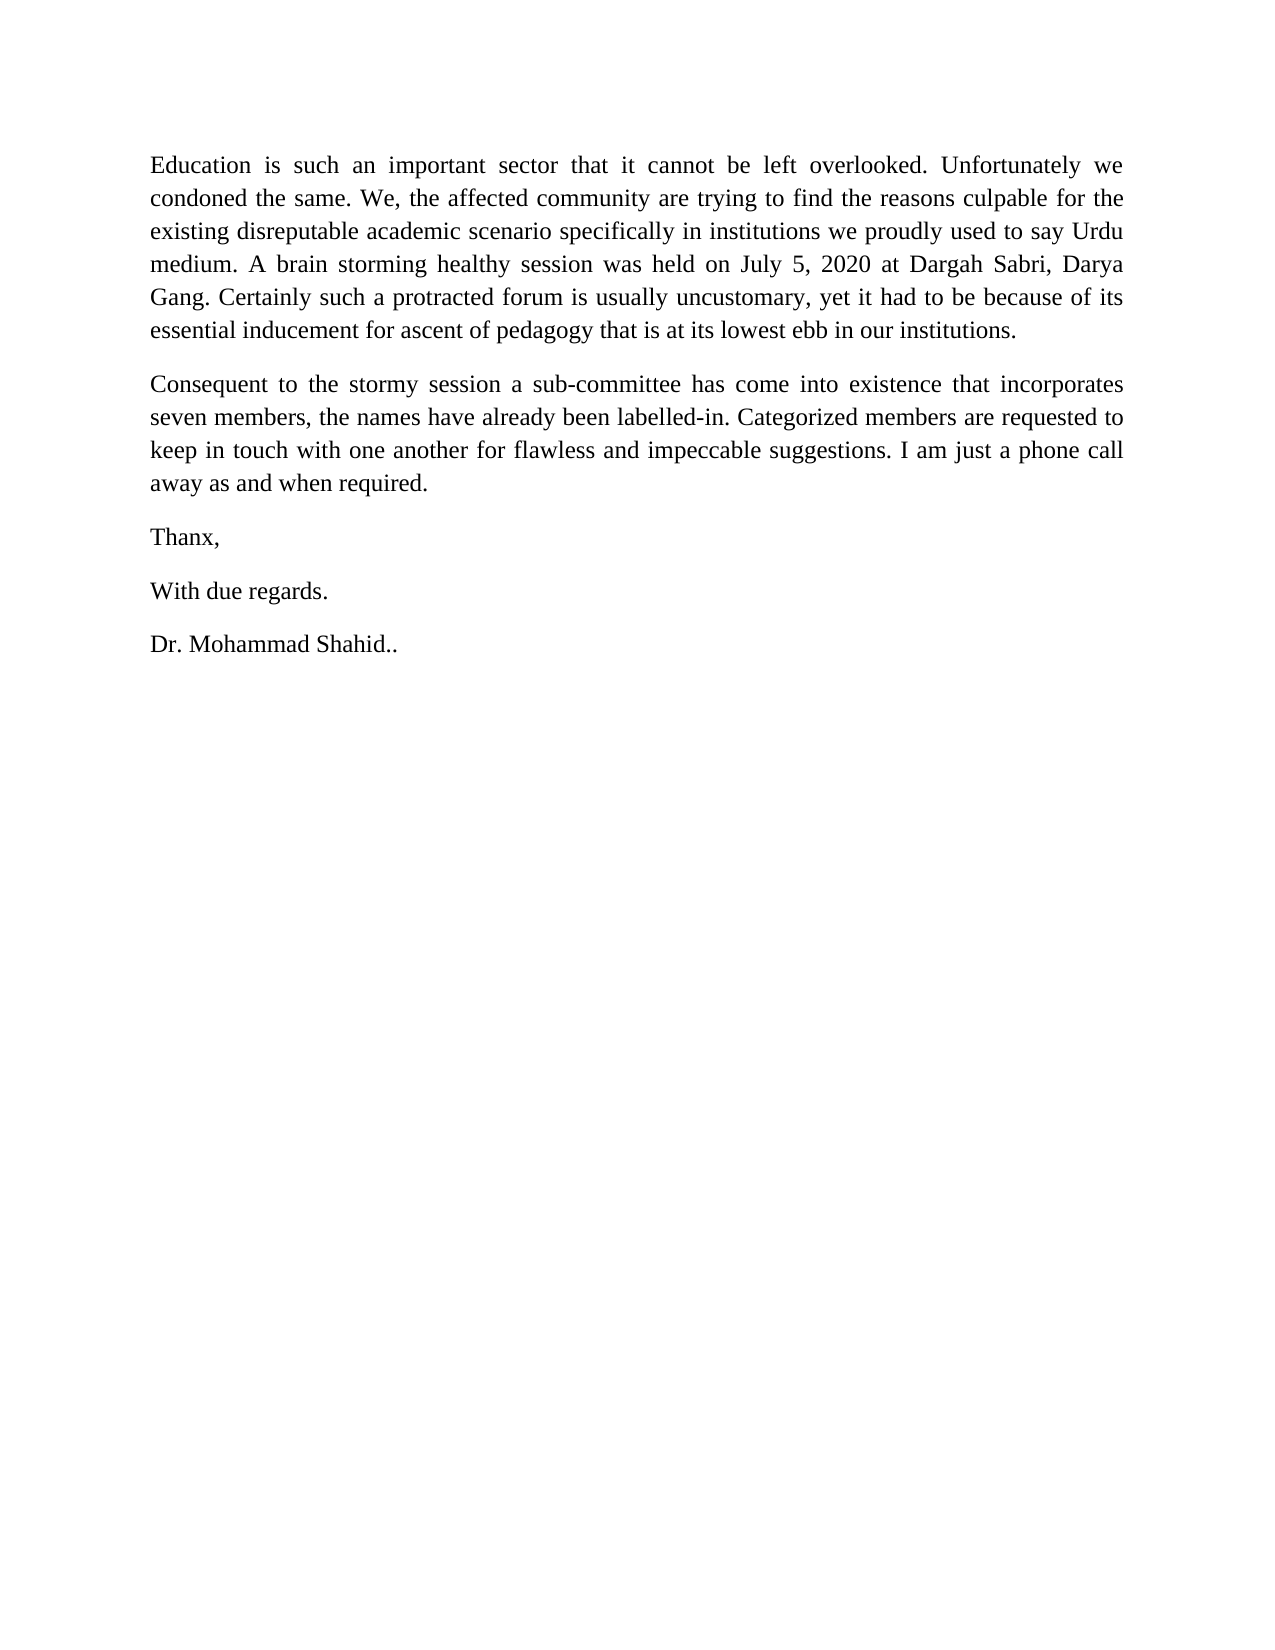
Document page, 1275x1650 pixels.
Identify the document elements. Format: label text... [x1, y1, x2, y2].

text Education is such an important sector that it cannot be left overlooked. Unfortunately we condoned the same. We, the affected community are trying to find the reasons culpable for the existing disreputable academic scenario specifically in institutions we proudly used to say Urdu medium. A brain storming healthy session was held on July 5, 2020 at Dargah Sabri, Darya Gang. Certainly such a protracted forum is usually uncustomary, yet it had to be because of its essential inducement for ascent of pedagogy that is at its lowest ebb in our institutions. [150, 150, 1125, 344]
text Dr. Mohammad Shahid.. [150, 629, 1125, 658]
text Thanx, [150, 522, 1125, 551]
text Consequent to the stormy session a sub-committee has come into existence that incorporates seven members, the names have already been labelled-in. Categorized members are requested to keep in touch with one another for flawless and impeccable suggestions. I am just a phone call away as and when required. [150, 369, 1125, 497]
text With due regards. [150, 576, 1125, 604]
